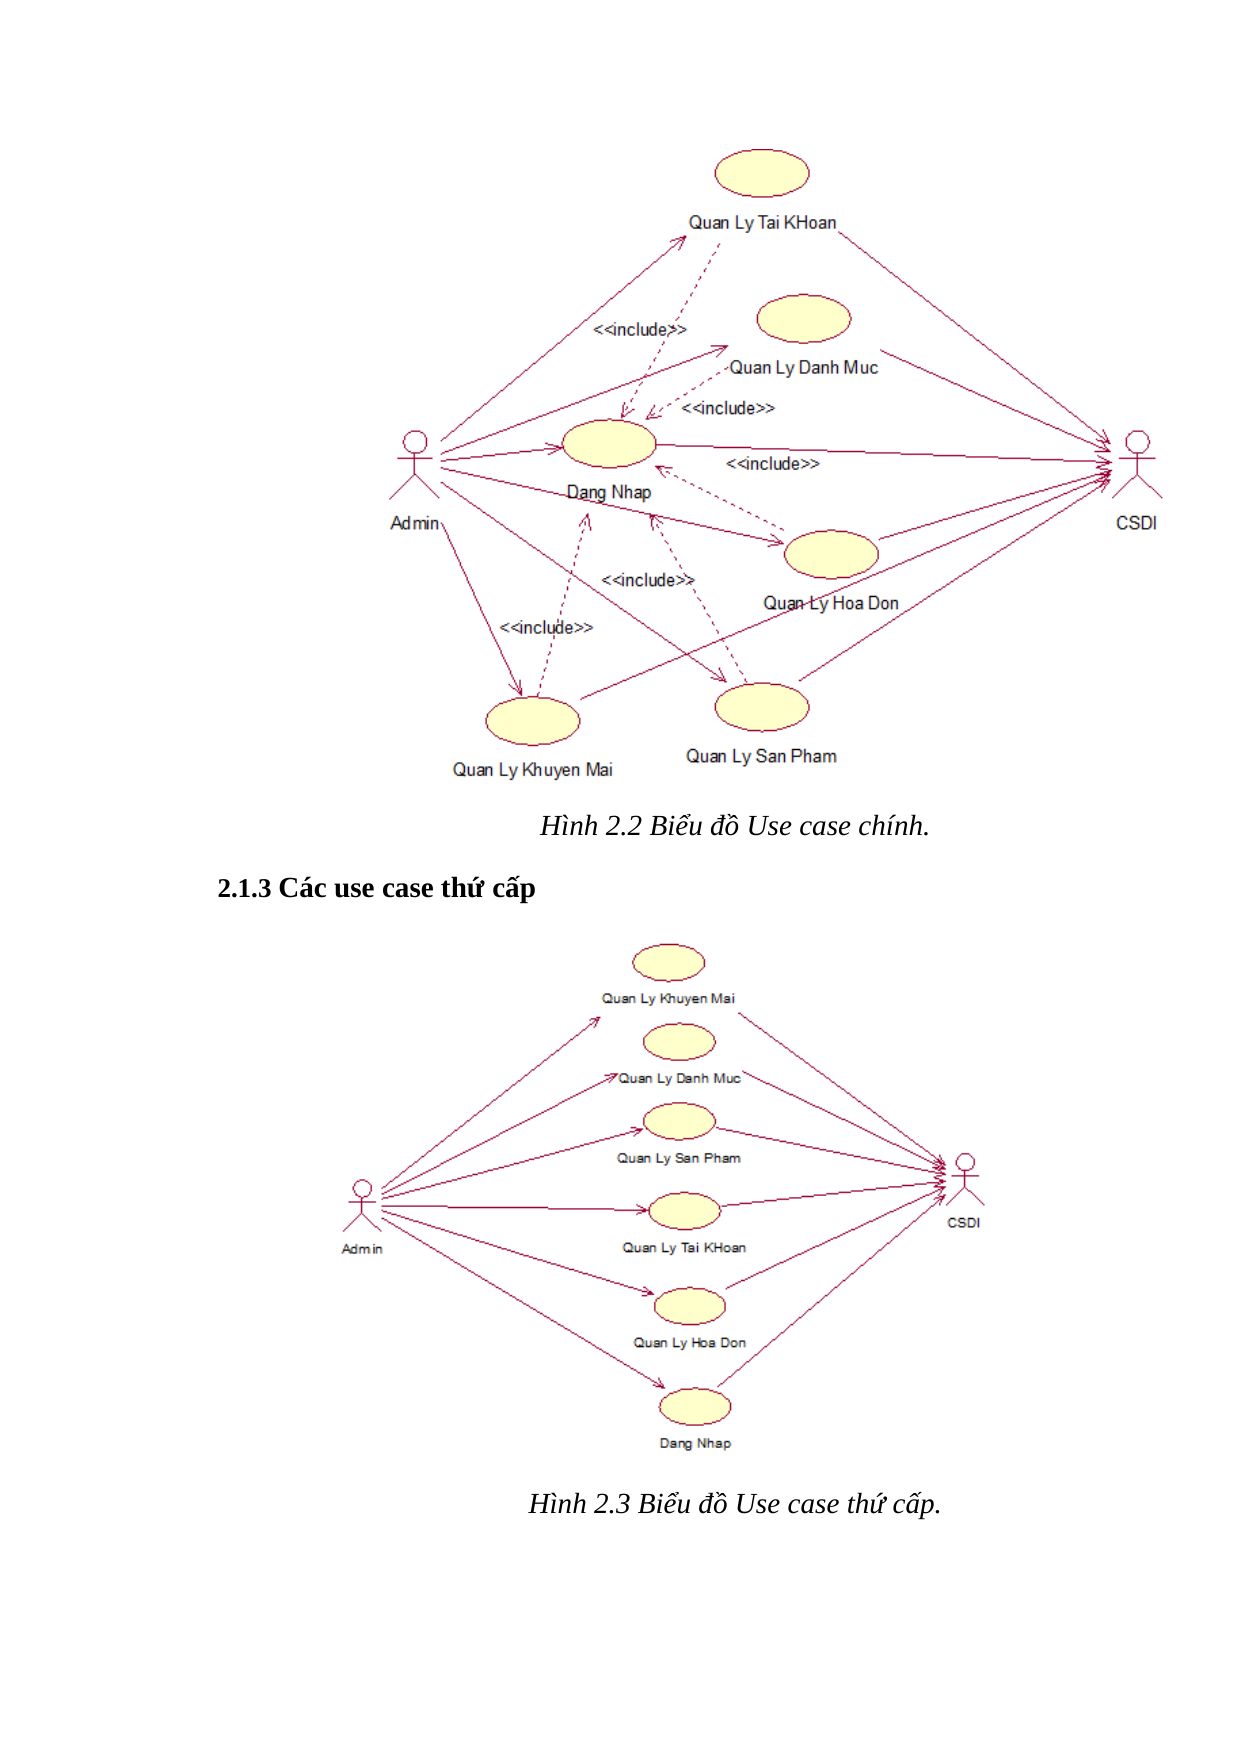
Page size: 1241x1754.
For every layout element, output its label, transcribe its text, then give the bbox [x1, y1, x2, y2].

subtitle Các use case thứ cấp [217, 871, 1122, 904]
text Hình 2.3 Biểu đồ Use case thứ cấp. [351, 1487, 1122, 1520]
text Hình 2.2 Biểu đồ Use case chính. [351, 791, 1122, 841]
picture [306, 933, 993, 1459]
picture [351, 149, 1172, 791]
